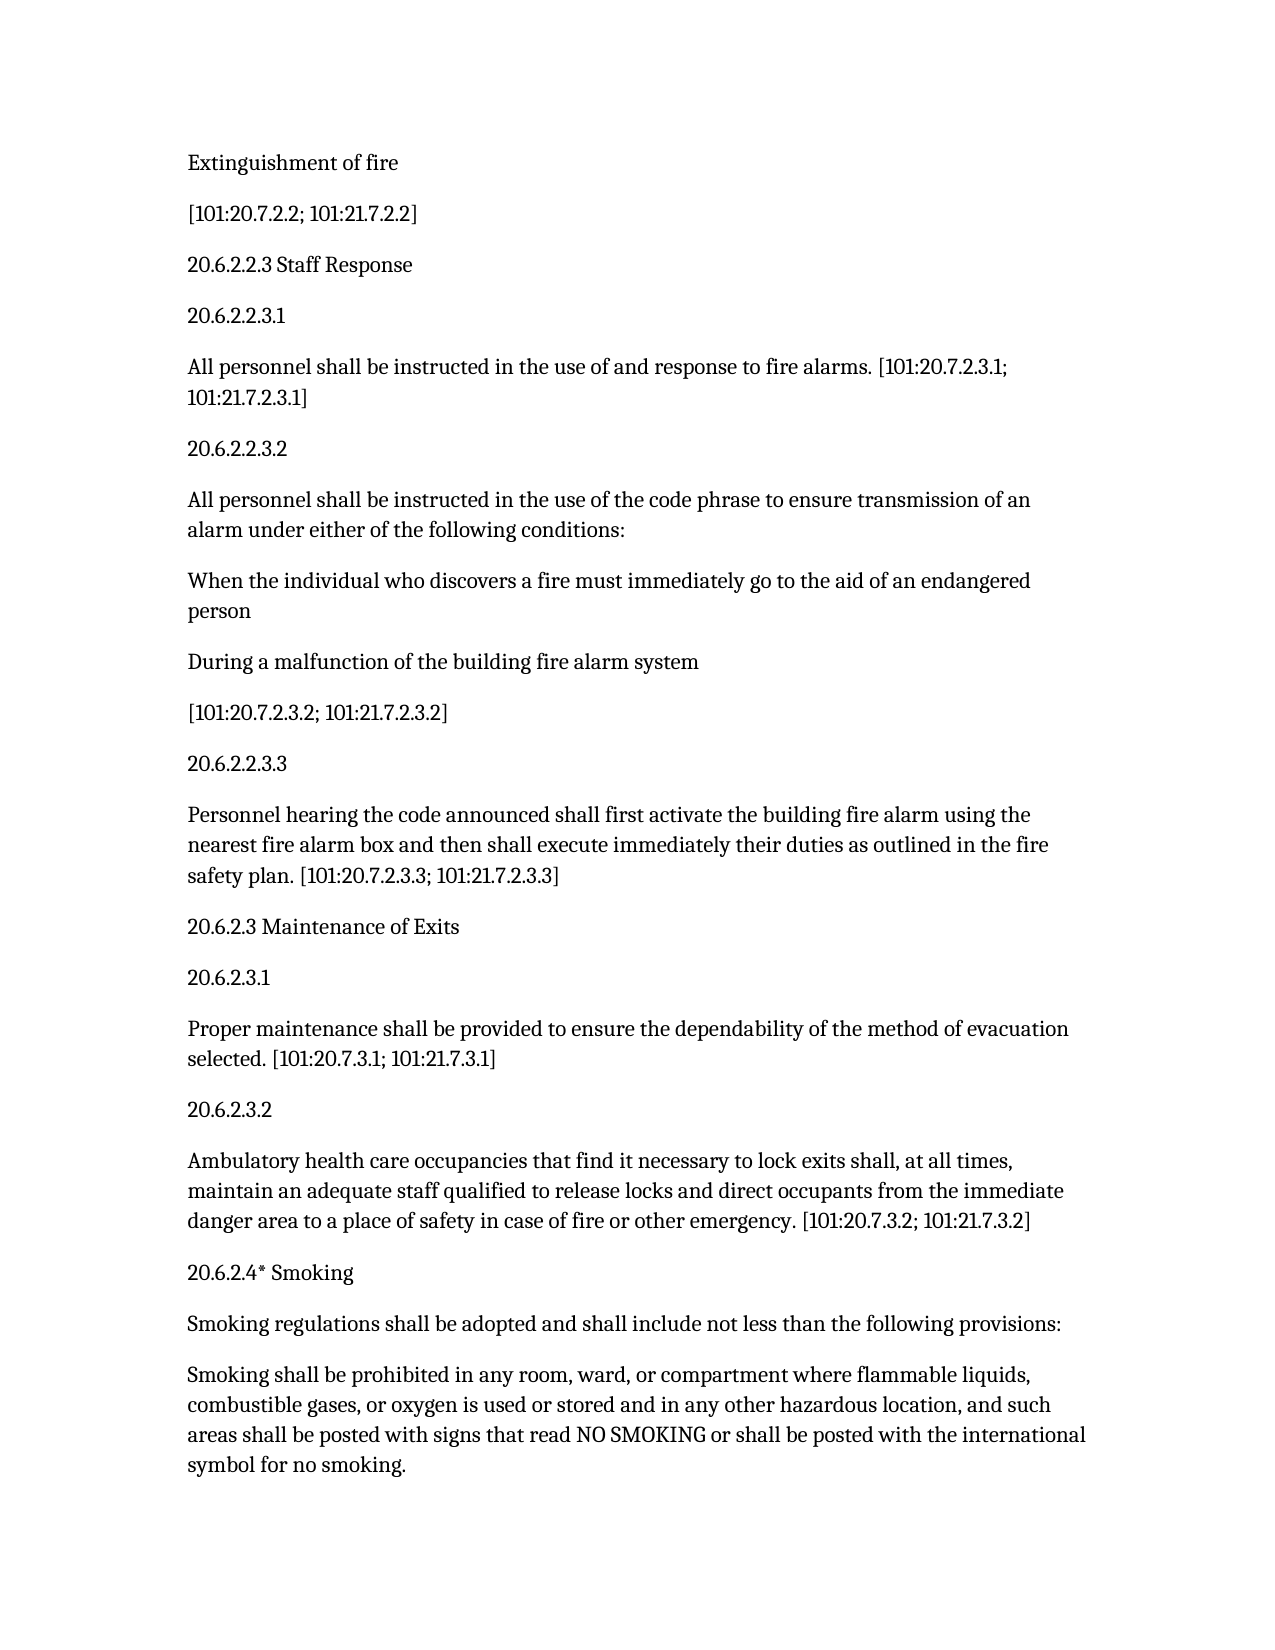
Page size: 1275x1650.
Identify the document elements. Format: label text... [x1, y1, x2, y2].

text Proper maintenance shall be provided to ensure the dependability of the method of evacuation selected. [101:20.7.3.1; 101:21.7.3.1] [187, 1016, 1087, 1072]
text 20.6.2.3.1 [187, 964, 1087, 991]
text All personnel shall be instructed in the use of the code phrase to ensure transmission of an alarm under either of the following conditions: [187, 486, 1087, 543]
text Smoking shall be prohibited in any room, ward, or compartment where flammable liquids, combustible gases, or oxygen is used or stored and in any other hazardous location, and such areas shall be posted with signs that read NO SMOKING or shall be posted with the international symbol for no smoking. [187, 1361, 1087, 1478]
text 20.6.2.2.3.2 [187, 435, 1087, 462]
text [101:20.7.2.3.2; 101:21.7.2.3.2] [187, 700, 1087, 726]
text Smoking regulations shall be adopted and shall include not less than the following provisions: [187, 1310, 1087, 1337]
text All personnel shall be instructed in the use of and response to fire alarms. [101:20.7.2.3.1; 101:21.7.2.3.1] [187, 354, 1087, 411]
text When the individual who discovers a fire must immediately go to the aid of an endangered person [187, 568, 1087, 624]
text 20.6.2.2.3 Staff Response [187, 252, 1087, 278]
text 20.6.2.3.2 [187, 1097, 1087, 1123]
text During a malfunction of the building fire alarm system [187, 649, 1087, 675]
text Ambulatory health care occupancies that find it necessary to lock exits shall, at all times, maintain an adequate staff qualified to release locks and direct occupants from the immediate danger area to a place of safety in case of fire or other emergency. [101:20.7.3.2; 101:21.7.3.2] [187, 1148, 1087, 1235]
text 20.6.2.4* Smoking [187, 1259, 1087, 1286]
text Extinguishment of fire [187, 150, 1087, 176]
text 20.6.2.2.3.1 [187, 303, 1087, 329]
text Personnel hearing the code announced shall first activate the building fire alarm using the nearest fire alarm box and then shall execute immediately their duties as outlined in the fire safety plan. [101:20.7.2.3.3; 101:21.7.2.3.3] [187, 802, 1087, 889]
text 20.6.2.3 Maintenance of Exits [187, 913, 1087, 940]
text [101:20.7.2.2; 101:21.7.2.2] [187, 201, 1087, 227]
text 20.6.2.2.3.3 [187, 751, 1087, 777]
